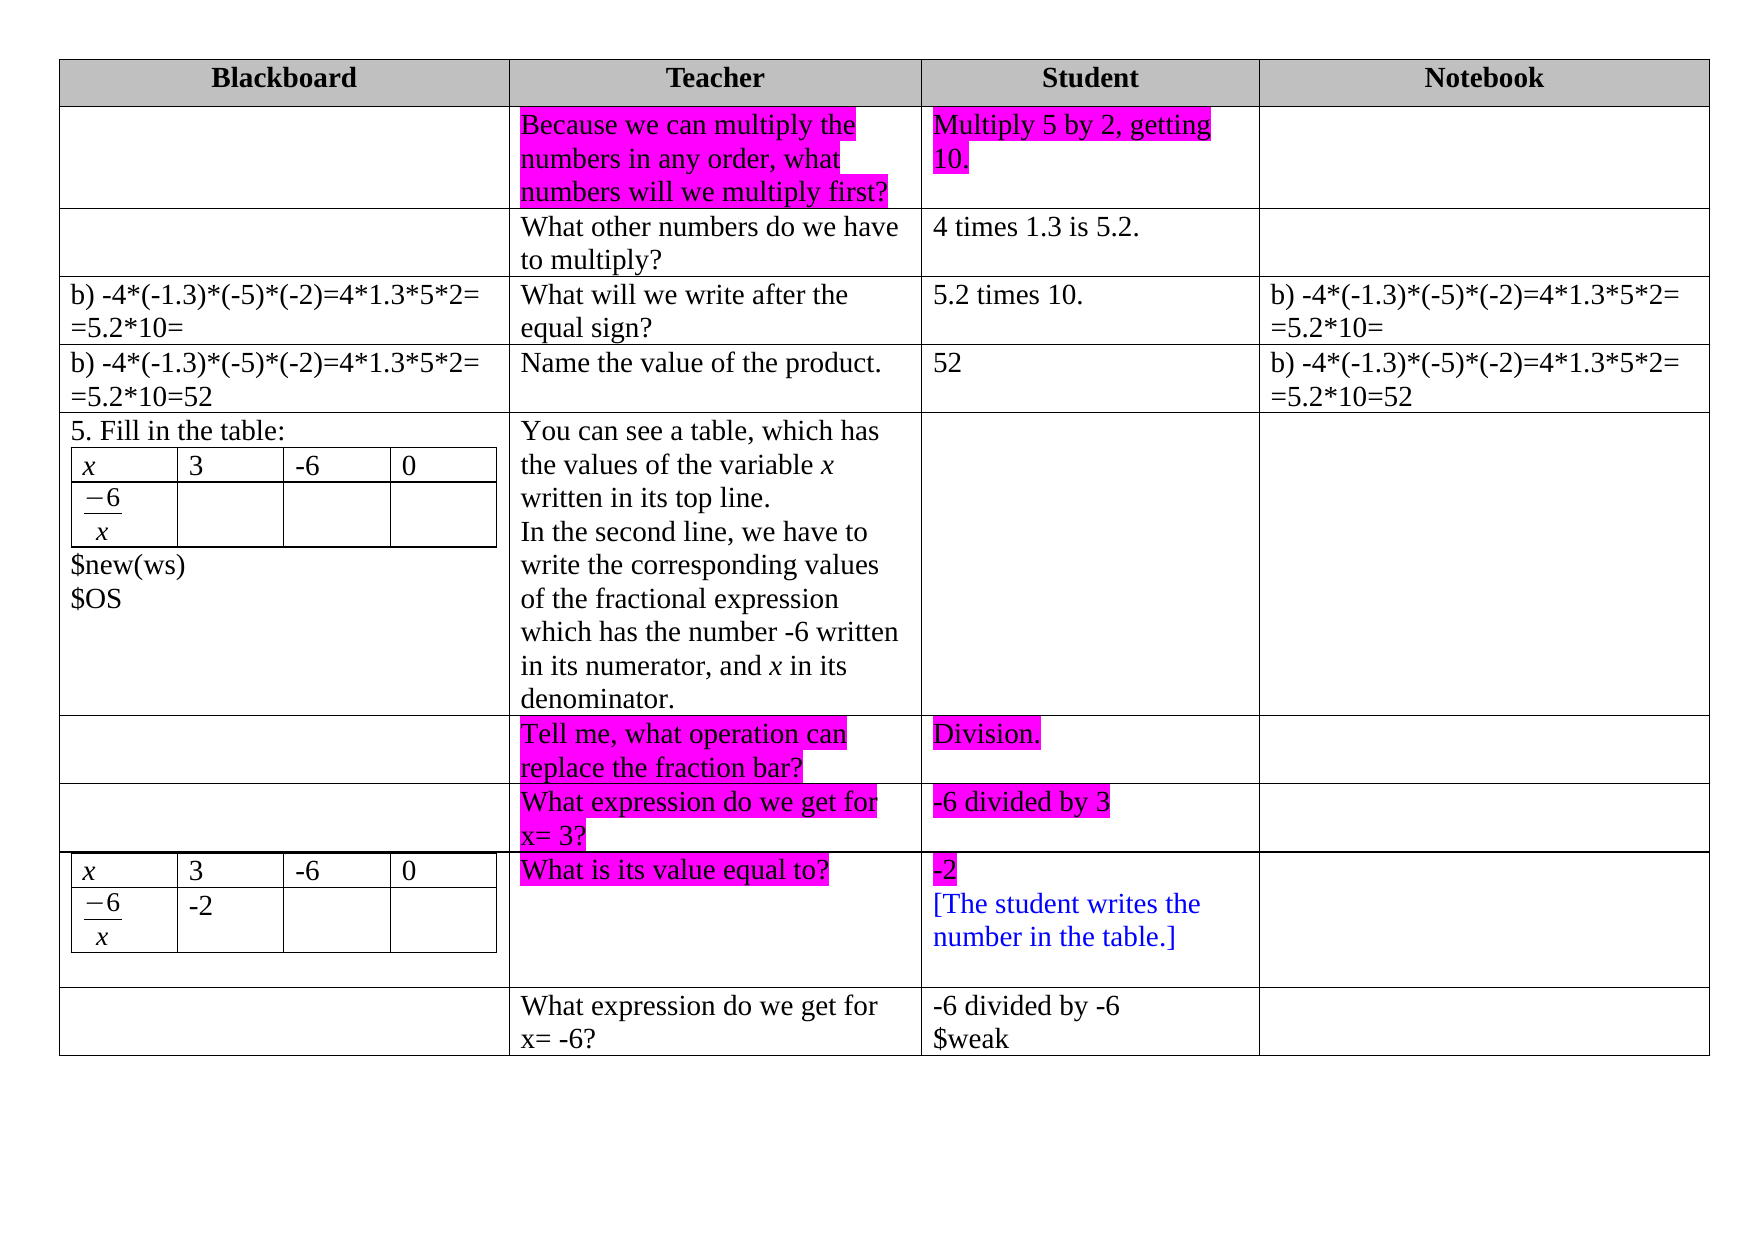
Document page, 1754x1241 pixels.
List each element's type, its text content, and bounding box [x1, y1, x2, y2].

table_cell Name the value of the product. [510, 345, 921, 412]
table_cell What expression do we get for х= -6? [510, 988, 921, 1055]
table_header Blackboard [60, 60, 509, 106]
table_header Student [922, 60, 1259, 106]
table_cell [1260, 988, 1709, 1055]
table_cell [1260, 209, 1709, 276]
table_cell b) -4*(-1.3)*(-5)*(-2)=4*1.3*5*2= =5.2*10= [1260, 277, 1709, 344]
table_cell b) -4*(-1.3)*(-5)*(-2)=4*1.3*5*2= =5.2*10= [60, 277, 509, 344]
table_cell What expression do we get for х= 3? [586, 784, 921, 851]
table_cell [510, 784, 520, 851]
table_cell [60, 784, 509, 851]
table_header Notebook [1260, 60, 1709, 106]
table_cell [1260, 853, 1709, 987]
table_cell -2 [The student writes the number in the table.] [922, 853, 1259, 987]
table_cell [1260, 413, 1709, 715]
table_cell You can see a table, which has the values of the variable x written in its top line. In the second line, we have to write the corresponding values of the fractional expression which has the number -6 written in its numerator, and x in its denominator. [510, 413, 921, 715]
table_cell [922, 413, 1259, 715]
table_cell Because we can multiply the numbers in any order, what numbers will we multiply first? [840, 107, 921, 208]
table_cell [1260, 784, 1709, 851]
table_cell b) -4*(-1.3)*(-5)*(-2)=4*1.3*5*2= =5.2*10=52 [60, 345, 509, 412]
table_cell [1260, 107, 1709, 208]
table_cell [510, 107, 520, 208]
table_cell 4 times 1.3 is 5.2. [922, 209, 1259, 276]
table_cell What other numbers do we have to multiply? [510, 209, 921, 276]
table_cell [60, 107, 509, 208]
table_cell -6 divided by 3 [922, 784, 1259, 851]
table_cell 5. Fill in the table: $new(ws) $OS [60, 413, 509, 715]
table_cell Division. [922, 716, 1259, 783]
table_cell What is its value equal to? [510, 853, 921, 987]
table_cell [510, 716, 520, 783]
table_cell What will we write after the equal sign? [510, 277, 921, 344]
table_cell 5.2 times 10. [922, 277, 1259, 344]
table_cell Tell me, what operation can replace the fraction bar? [803, 716, 921, 783]
table_cell [60, 988, 509, 1055]
table_cell 52 [922, 345, 1259, 412]
table_cell -6 divided by -6 $weak [922, 988, 1259, 1055]
table_cell [60, 209, 509, 276]
table_cell [60, 853, 509, 987]
table_cell Multiply 5 by 2, getting 10. [922, 107, 1259, 208]
table_cell [1260, 716, 1709, 783]
table_cell [60, 716, 509, 783]
table_cell b) -4*(-1.3)*(-5)*(-2)=4*1.3*5*2= =5.2*10=52 [1260, 345, 1709, 412]
table_header Teacher [510, 60, 921, 106]
